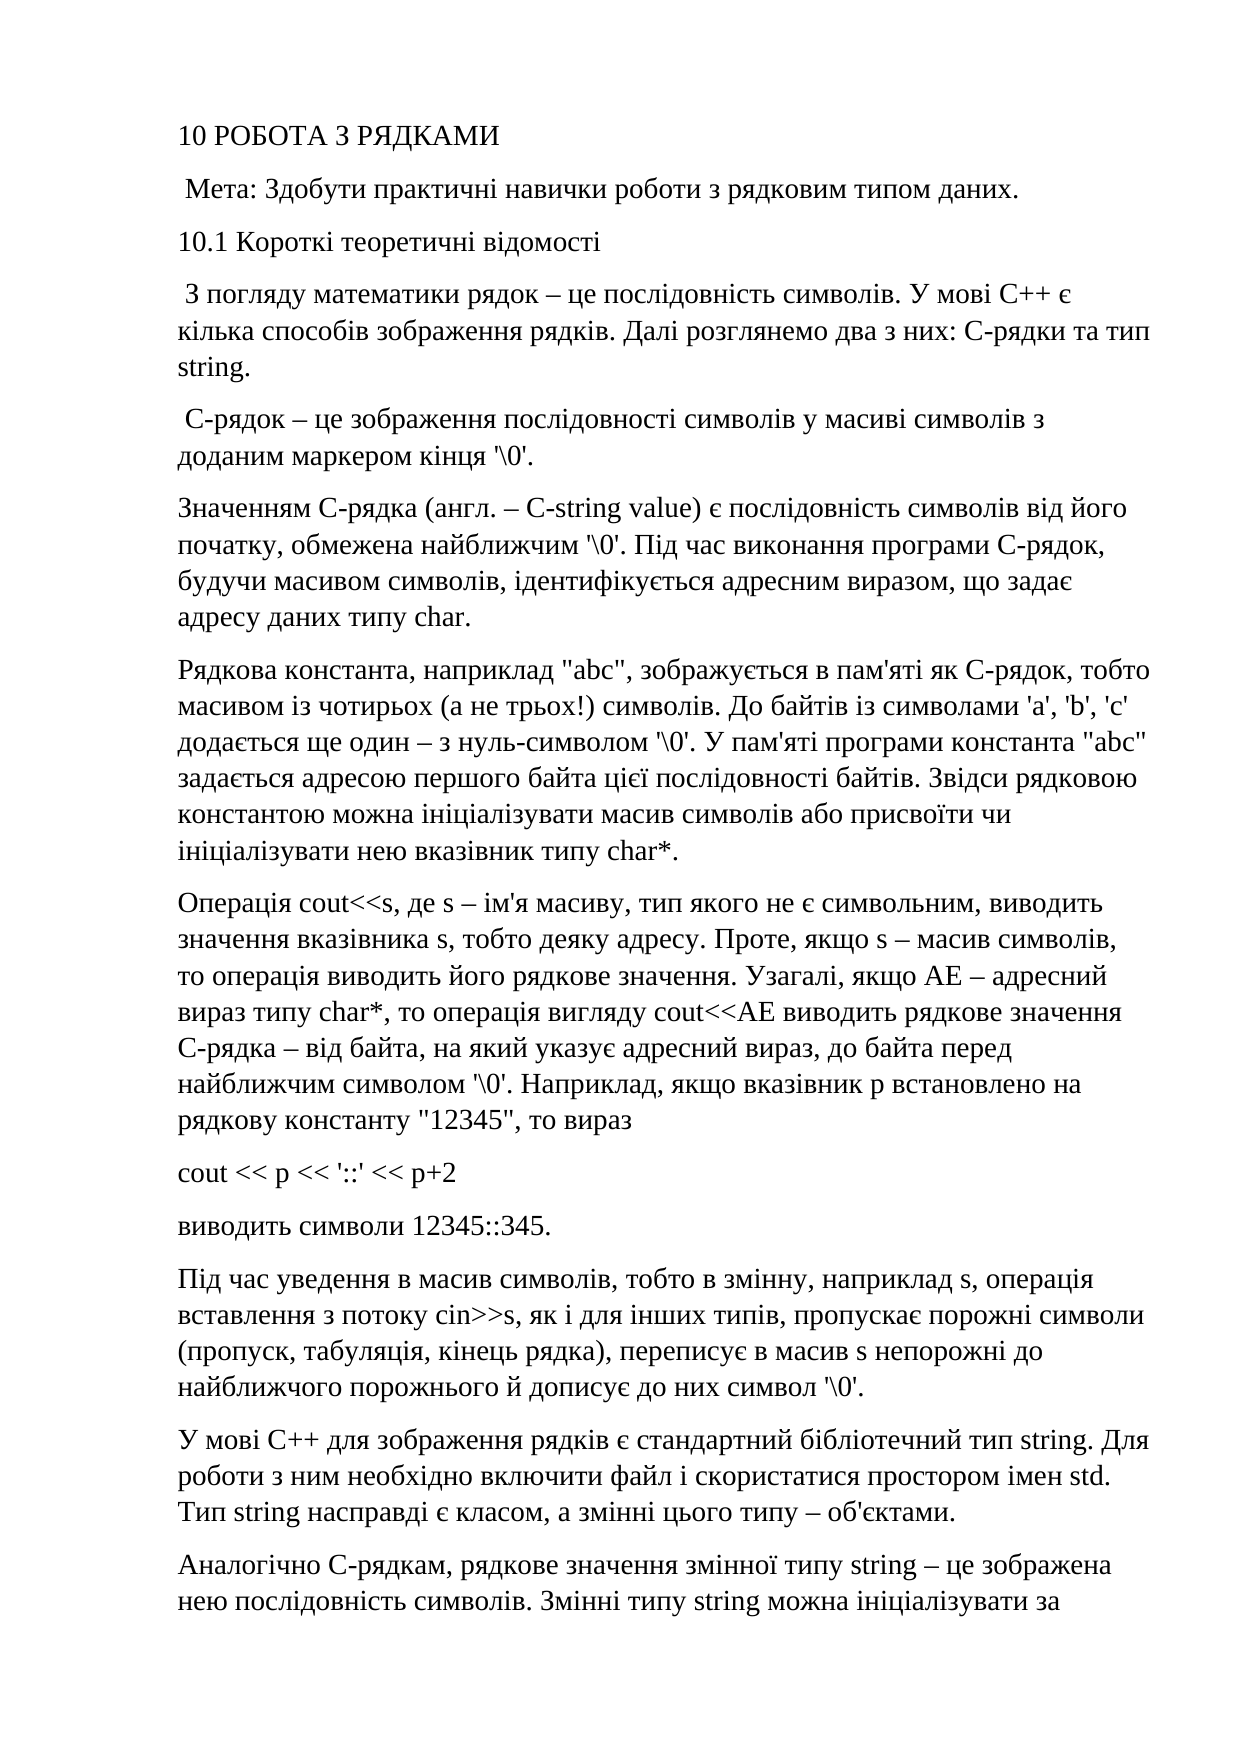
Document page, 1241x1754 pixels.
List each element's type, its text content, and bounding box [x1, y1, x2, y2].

text Значенням C-рядка (англ. – C-string value) є послідовність символів від його початку, обмежена найближчим '\0'. Під час виконання програми C-рядок, будучи масивом символів, ідентифікується адресним виразом, що задає адресу даних типу char. [177, 491, 1152, 633]
text Під час уведення в масив символів, тобто в змінну, наприклад s, операція вставлення з потоку cin>>s, як і для інших типів, пропускає порожні символи (пропуск, табуляція, кінець рядка), переписує в масив s непорожні до найближчого порожнього й дописує до них символ '\0'. [177, 1261, 1152, 1403]
text У мові C++ для зображення рядків є стандартний бібліотечний тип string. Для роботи з ним необхідно включити файл і скористатися простором імен std. Тип string насправді є класом, а змінні цього типу – об'єктами. [177, 1422, 1152, 1528]
text C-рядок – це зображення послідовності символів у масиві символів з доданим маркером кінця '\0'. [177, 402, 1152, 471]
text виводить символи 12345::345. [177, 1208, 1152, 1241]
text Операція cout<<s, де s – ім'я масиву, тип якого не є символьним, виводить значення вказівника s, тобто деяку адресу. Проте, якщо s – масив символів, то операція виводить його рядкове значення. Узагалі, якщо AE – адресний вираз типу char*, то операція вигляду cout<<AE виводить рядкове значення C-рядка – від байта, на який указує адресний вираз, до байта перед найближчим символом '\0'. Наприклад, якщо вказівник p встановлено на рядкову константу "12345", то вираз [177, 885, 1152, 1136]
text Мета: Здобути практичні навички роботи з рядковим типом даних. [177, 171, 1152, 204]
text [177, 1547, 1152, 1617]
text 10.1 Короткі теоретичні відомості [177, 224, 1152, 257]
text cout << p << '::' << p+2 [177, 1155, 1152, 1189]
text З погляду математики рядок – це послідовність символів. У мові C++ є кілька способів зображення рядків. Далі розглянемо два з них: C-рядки та тип string. [177, 277, 1152, 382]
text Рядкова константа, наприклад "abc", зображується в пам'яті як C-рядок, тобто масивом із чотирьох (а не трьох!) символів. До байтів із символами 'a', 'b', 'c' додається ще один – з нуль-символом '\0'. У пам'яті програми константа "abc" задається адресою першого байта цієї послідовності байтів. Звідси рядковою константою можна ініціалізувати масив символів або присвоїти чи ініціалізувати нею вказівник типу char*. [177, 652, 1152, 866]
text 10 РОБОТА З РЯДКАМИ [177, 118, 1152, 152]
